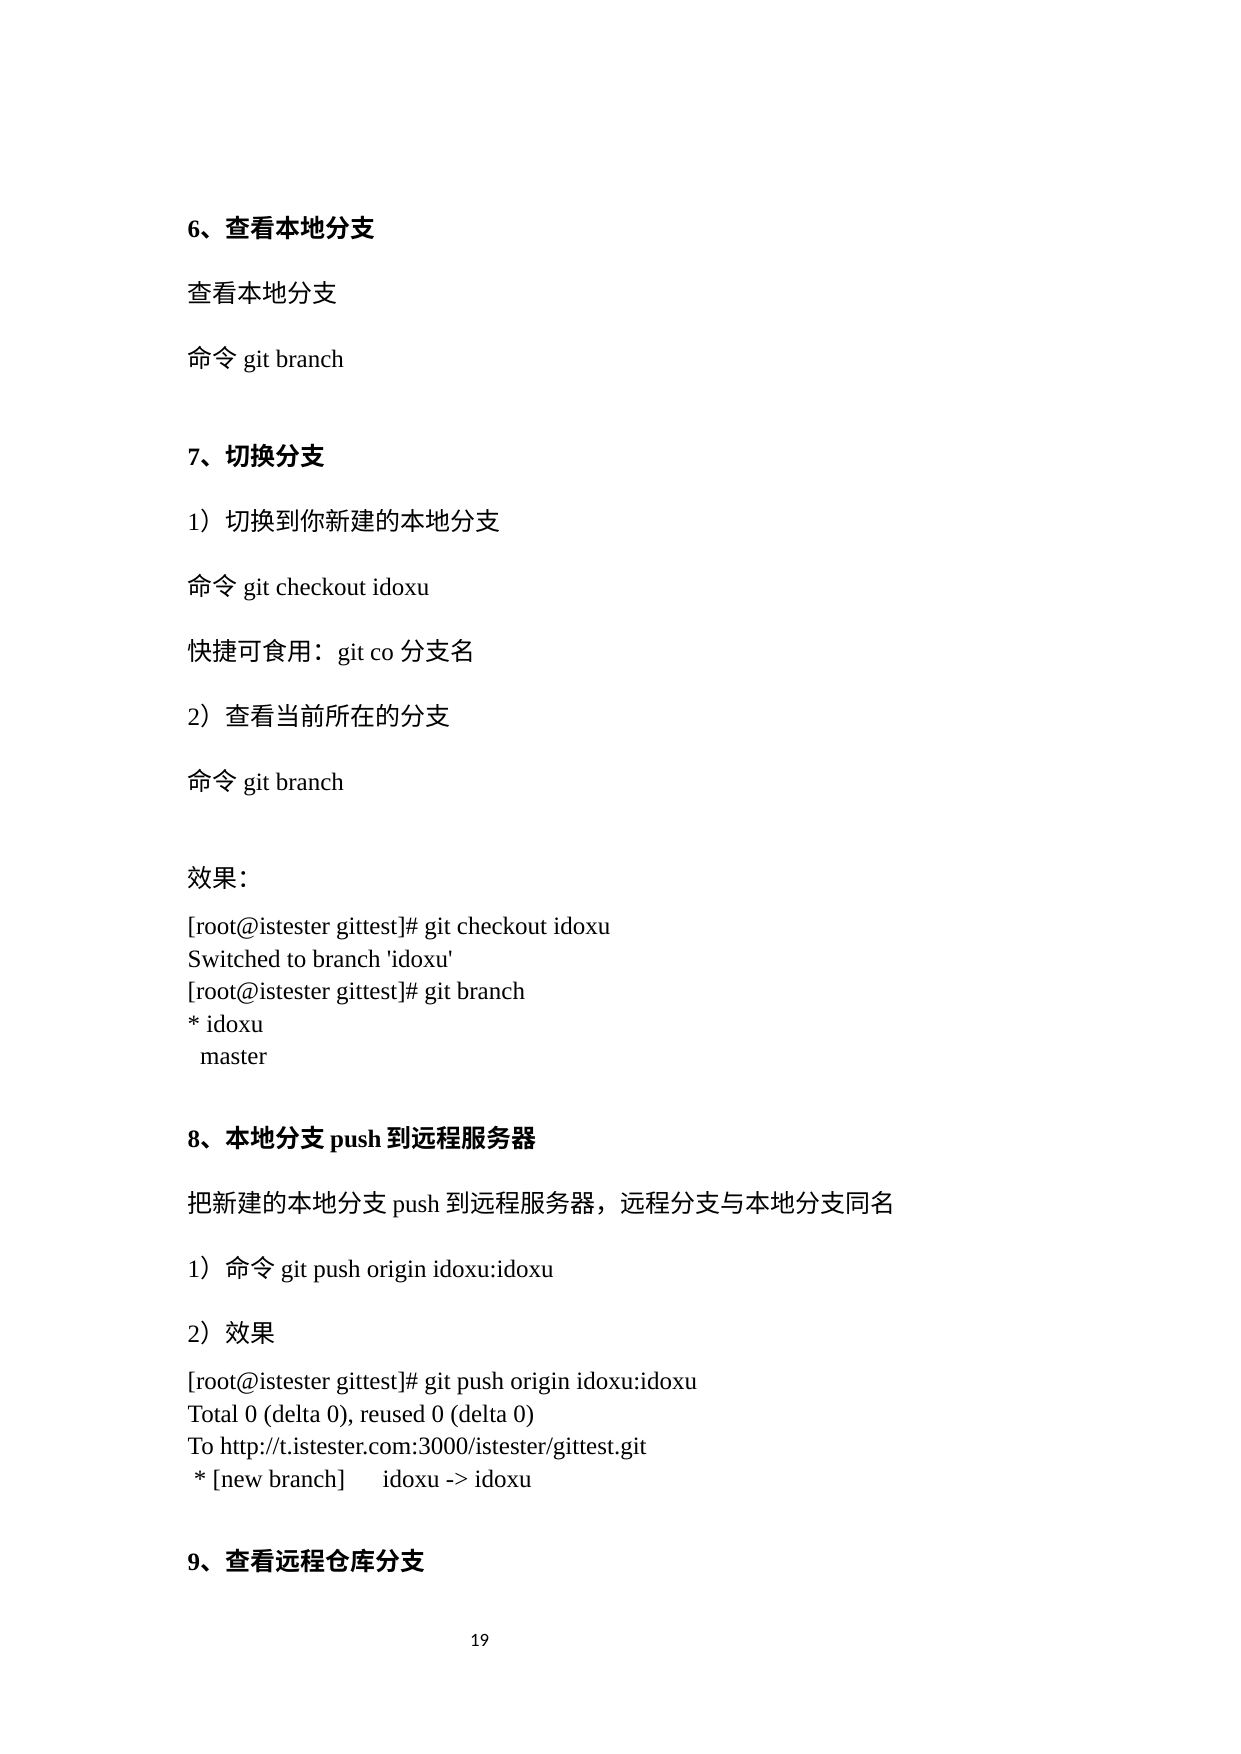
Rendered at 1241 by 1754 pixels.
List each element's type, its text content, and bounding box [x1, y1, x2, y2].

list To http://t.istester.com:3000/istester/gittest.git [187, 1429, 1053, 1462]
list 把新建的本地分支push到远程服务器，远程分支与本地分支同名 [187, 1169, 1053, 1234]
list 2）查看当前所在的分支 [187, 682, 1053, 747]
list Switched to branch 'idoxu' [187, 942, 1053, 974]
list 命令 git branch [187, 324, 1053, 389]
list 查看本地分支 [187, 259, 1053, 324]
list Total 0 (delta 0), reused 0 (delta 0) [187, 1397, 1053, 1429]
text 8、本地分支push到远程服务器 [187, 1104, 1053, 1169]
text 7、切换分支 [187, 422, 1053, 487]
text 9、查看远程仓库分支 [187, 1527, 1053, 1592]
list [root@istester gittest]# git branch [187, 974, 1053, 1007]
list * idoxu [187, 1007, 1053, 1039]
list 命令 git branch [187, 747, 1053, 812]
list 2）效果 [187, 1299, 1053, 1364]
list [root@istester gittest]# git checkout idoxu [187, 909, 1053, 942]
text 6、查看本地分支 [187, 194, 1053, 259]
list 1）切换到你新建的本地分支 [187, 487, 1053, 552]
list [root@istester gittest]# git push origin idoxu:idoxu [187, 1364, 1053, 1397]
list 效果： [187, 844, 1053, 909]
list 1）命令 git push origin idoxu:idoxu [187, 1234, 1053, 1299]
list master [187, 1039, 1053, 1072]
list 命令 git checkout idoxu [187, 552, 1053, 617]
list 快捷可食用：git co 分支名 [187, 617, 1053, 682]
list * [new branch] idoxu -> idoxu [187, 1462, 1053, 1494]
